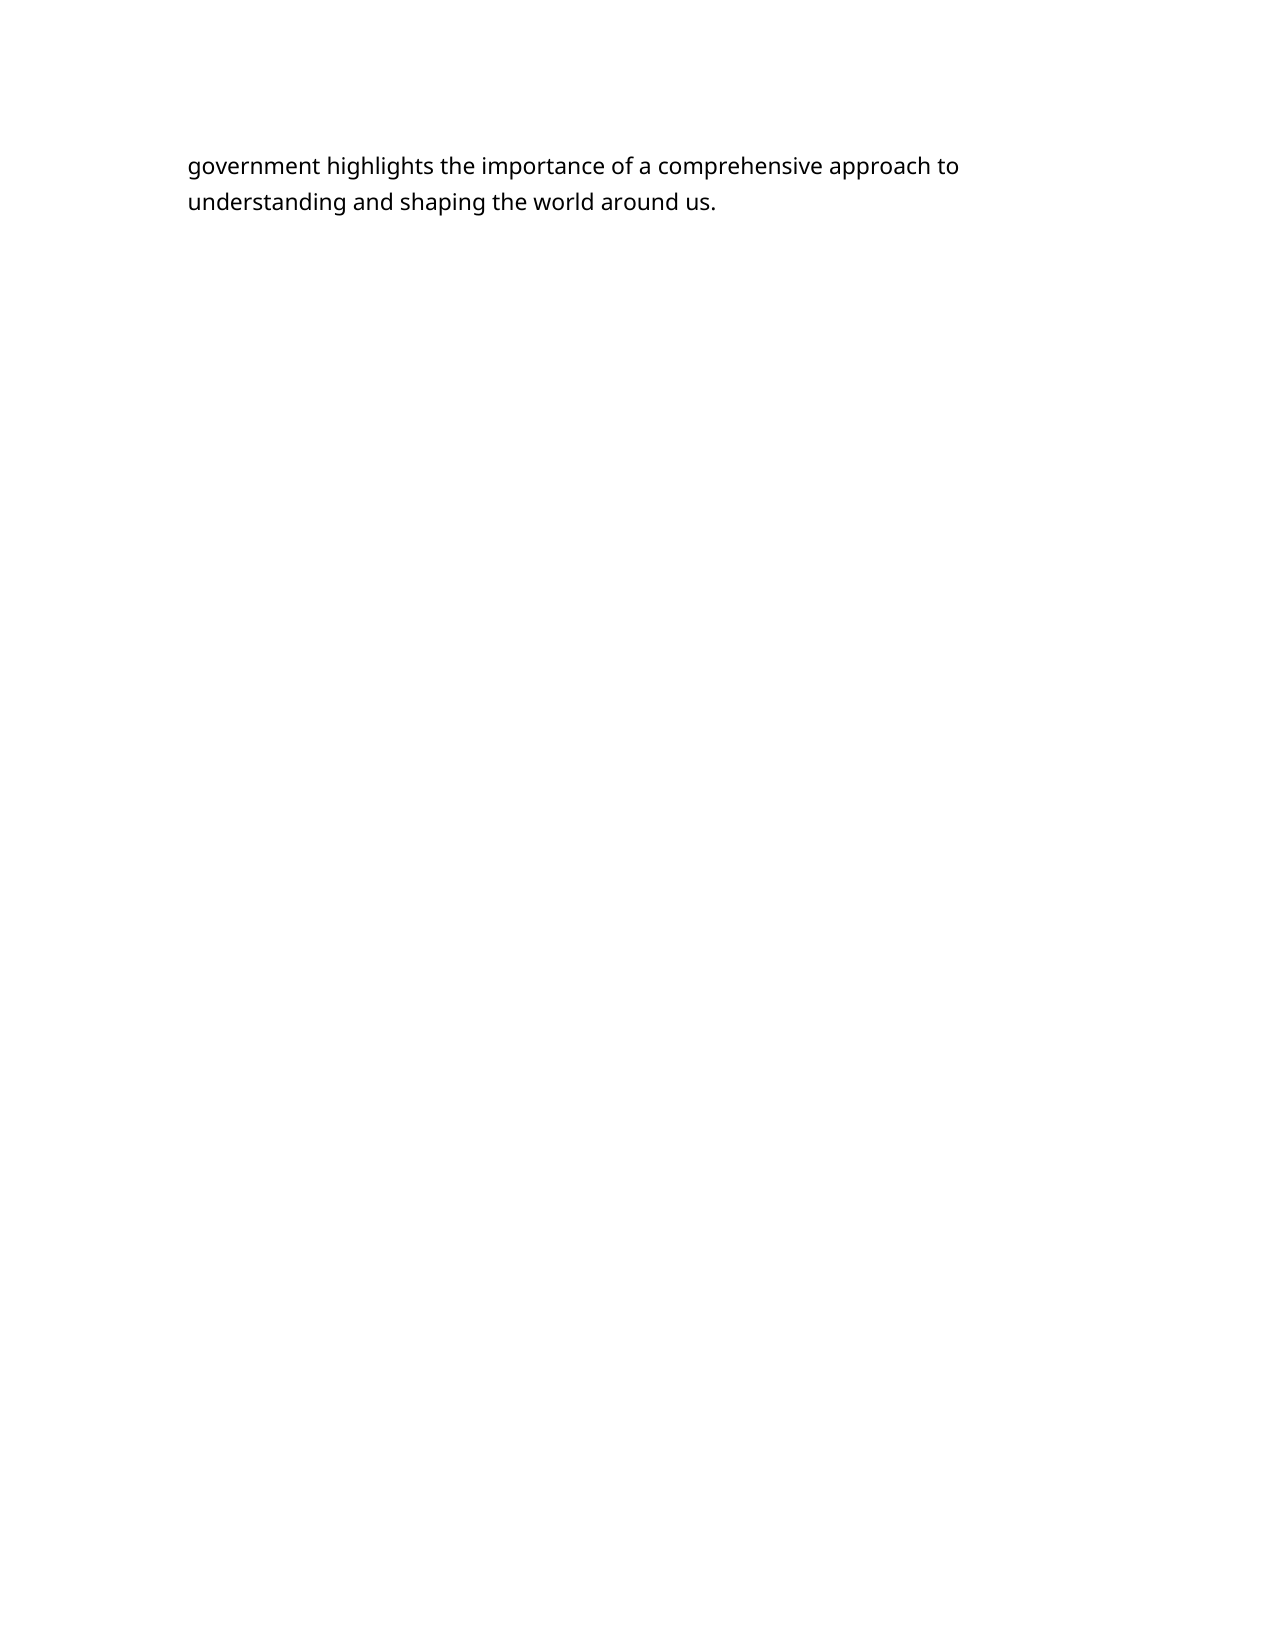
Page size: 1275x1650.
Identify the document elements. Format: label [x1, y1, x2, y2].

text [187, 150, 1087, 217]
